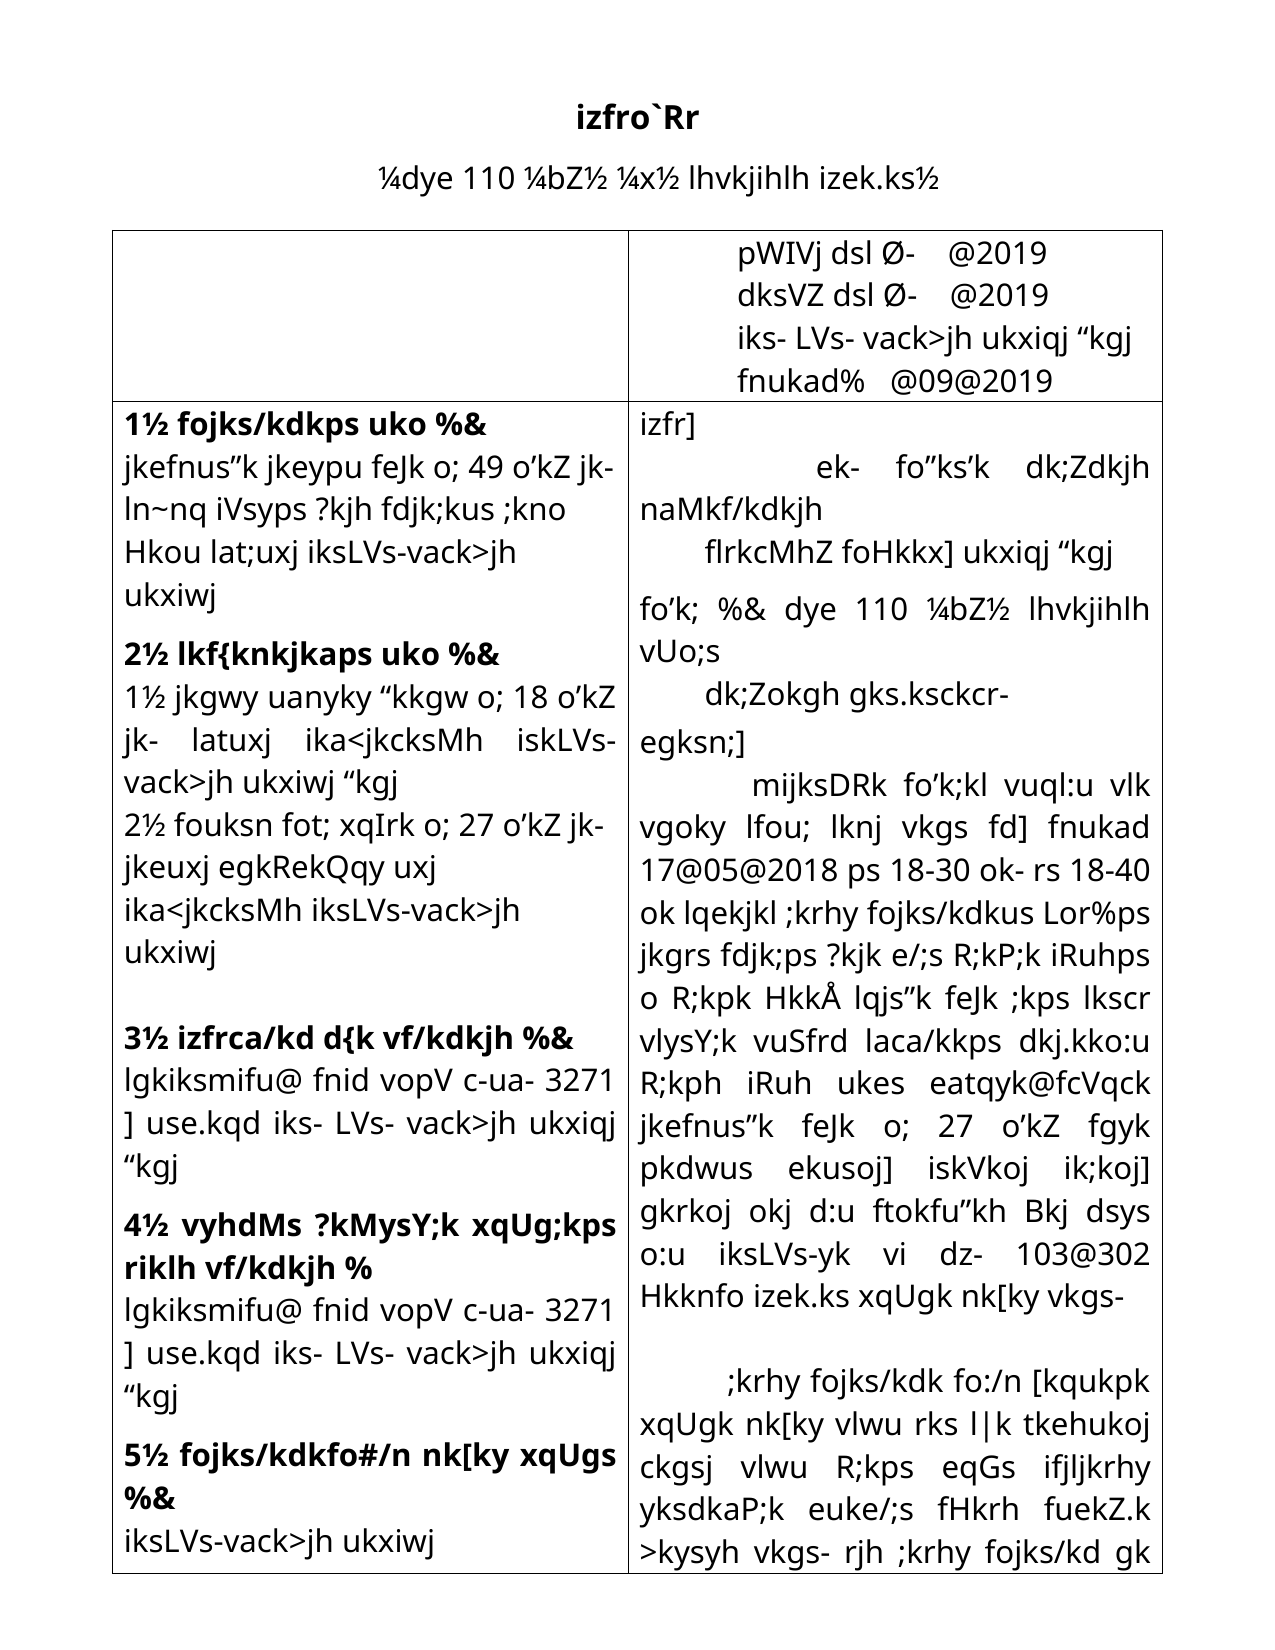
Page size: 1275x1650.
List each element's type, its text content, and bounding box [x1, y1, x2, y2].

text izfro`Rr [150, 94, 1125, 139]
table_header [113, 231, 628, 401]
table_header pWIVj dsl Ø- @2019 dksVZ dsl Ø- @2019 iks- LVs- vack>jh ukxiqj “kgj fnukad% @09@2019 [629, 231, 1162, 401]
text ¼dye 110 ¼bZ½ ¼x½ lhvkjihlh izek.ks½ [150, 156, 1125, 199]
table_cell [629, 402, 1162, 1572]
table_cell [113, 402, 628, 1572]
